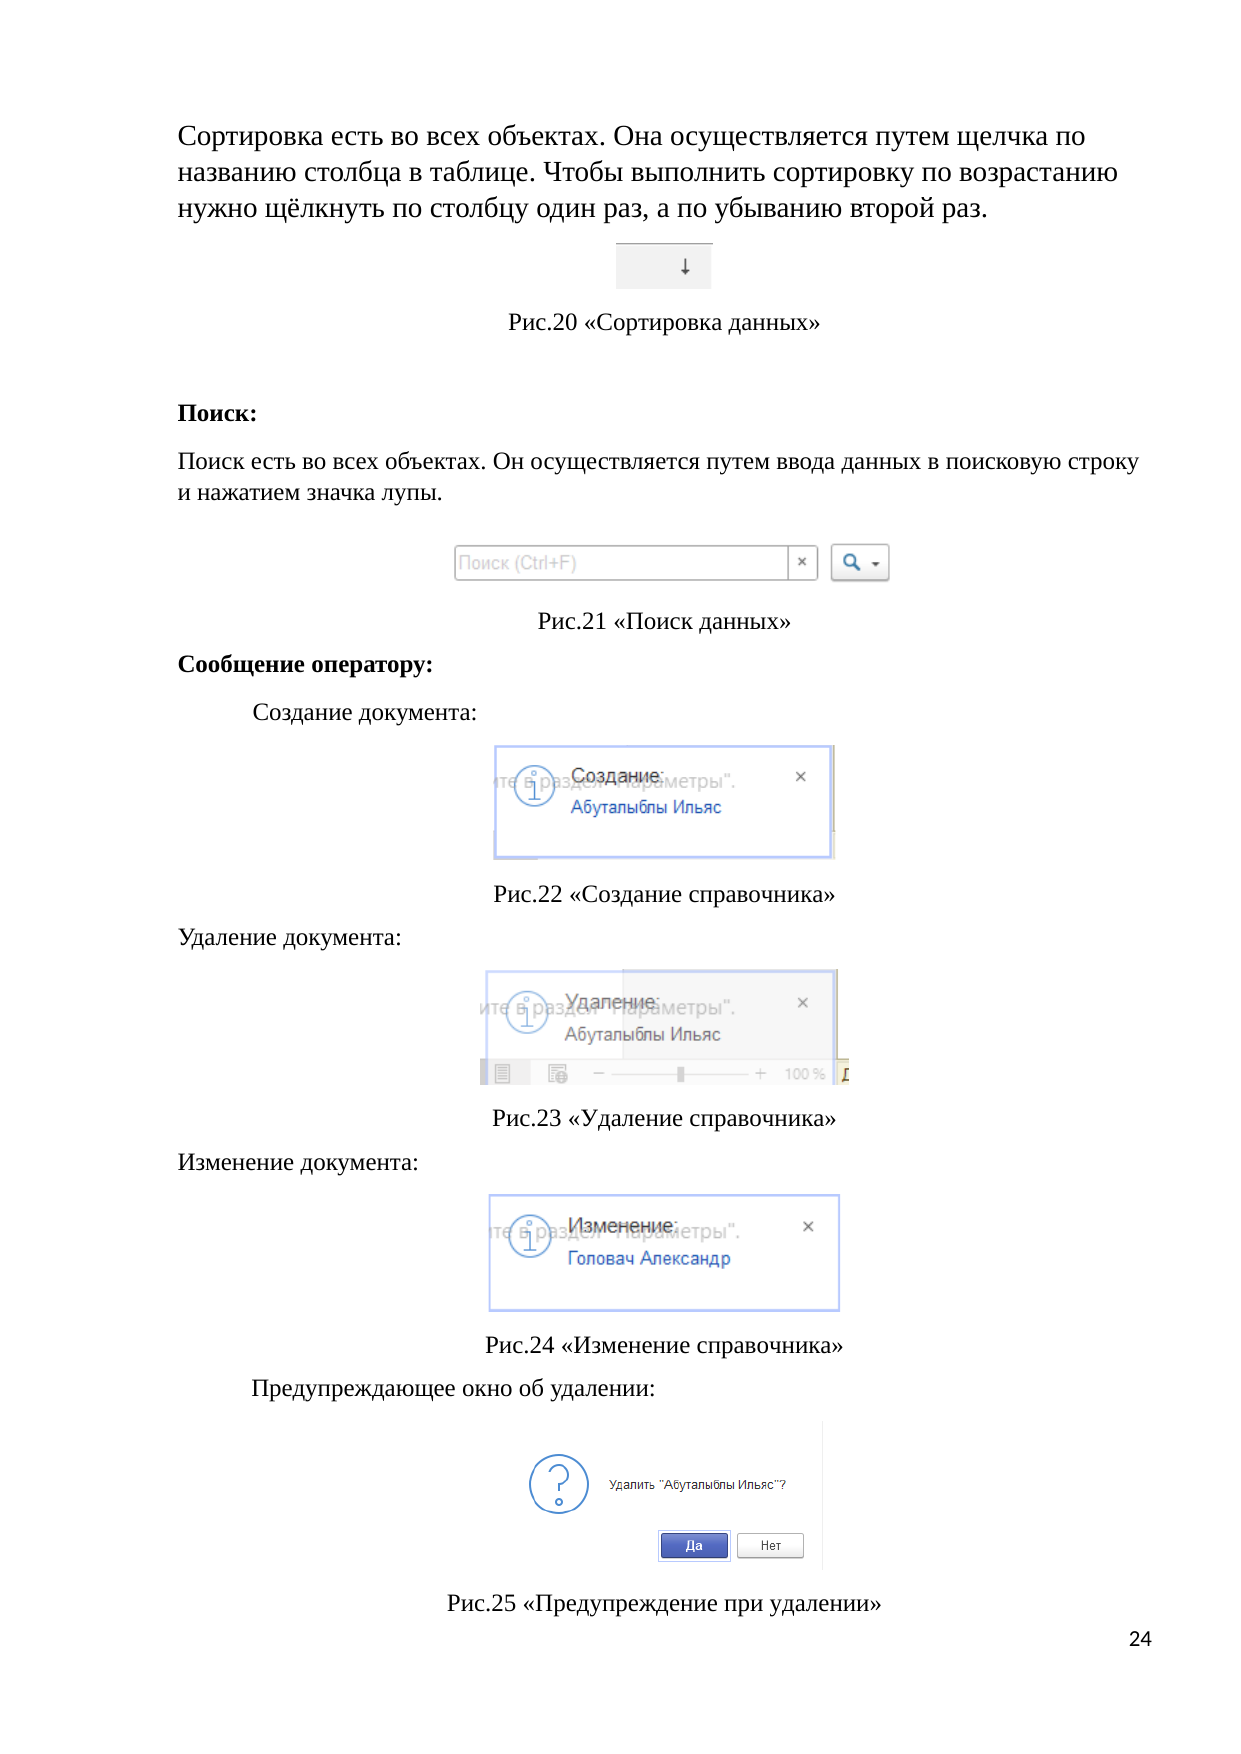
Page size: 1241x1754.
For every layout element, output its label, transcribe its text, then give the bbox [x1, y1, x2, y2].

picture [506, 1421, 823, 1570]
text Предупреждающее окно об удалении: [177, 1373, 1152, 1402]
text Рис.24 «Изменение справочника» [177, 1330, 1152, 1359]
text Рис.21 «Поиск данных» [177, 606, 1152, 635]
picture [435, 524, 894, 588]
picture [616, 243, 713, 289]
text Рис.20 «Сортировка данных» [177, 307, 1152, 336]
text Поиск есть во всех объектах. Он осуществляется путем ввода данных в поисковую строку и нажатием значка лупы. [177, 446, 1152, 506]
text Рис.25 «Предупреждение при удалении» [177, 1588, 1152, 1617]
text Рис.23 «Удаление справочника» [177, 1103, 1152, 1132]
text Удаление документа: [177, 922, 1152, 951]
text Изменение документа: [177, 1147, 1152, 1175]
picture [488, 1194, 841, 1312]
picture [493, 745, 836, 860]
list Создание документа: [252, 697, 1152, 726]
text Рис.22 «Создание справочника» [177, 879, 1152, 907]
text Поиск: [177, 398, 1152, 427]
text Сообщение оператору: [177, 649, 1152, 678]
text Сортировка есть во всех объектах. Она осуществляется путем щелчка по названию столбца в таблице. Чтобы выполнить сортировку по возрастанию нужно щёлкнуть по столбцу один раз, а по убыванию второй раз. [177, 118, 1152, 224]
picture [480, 969, 849, 1085]
